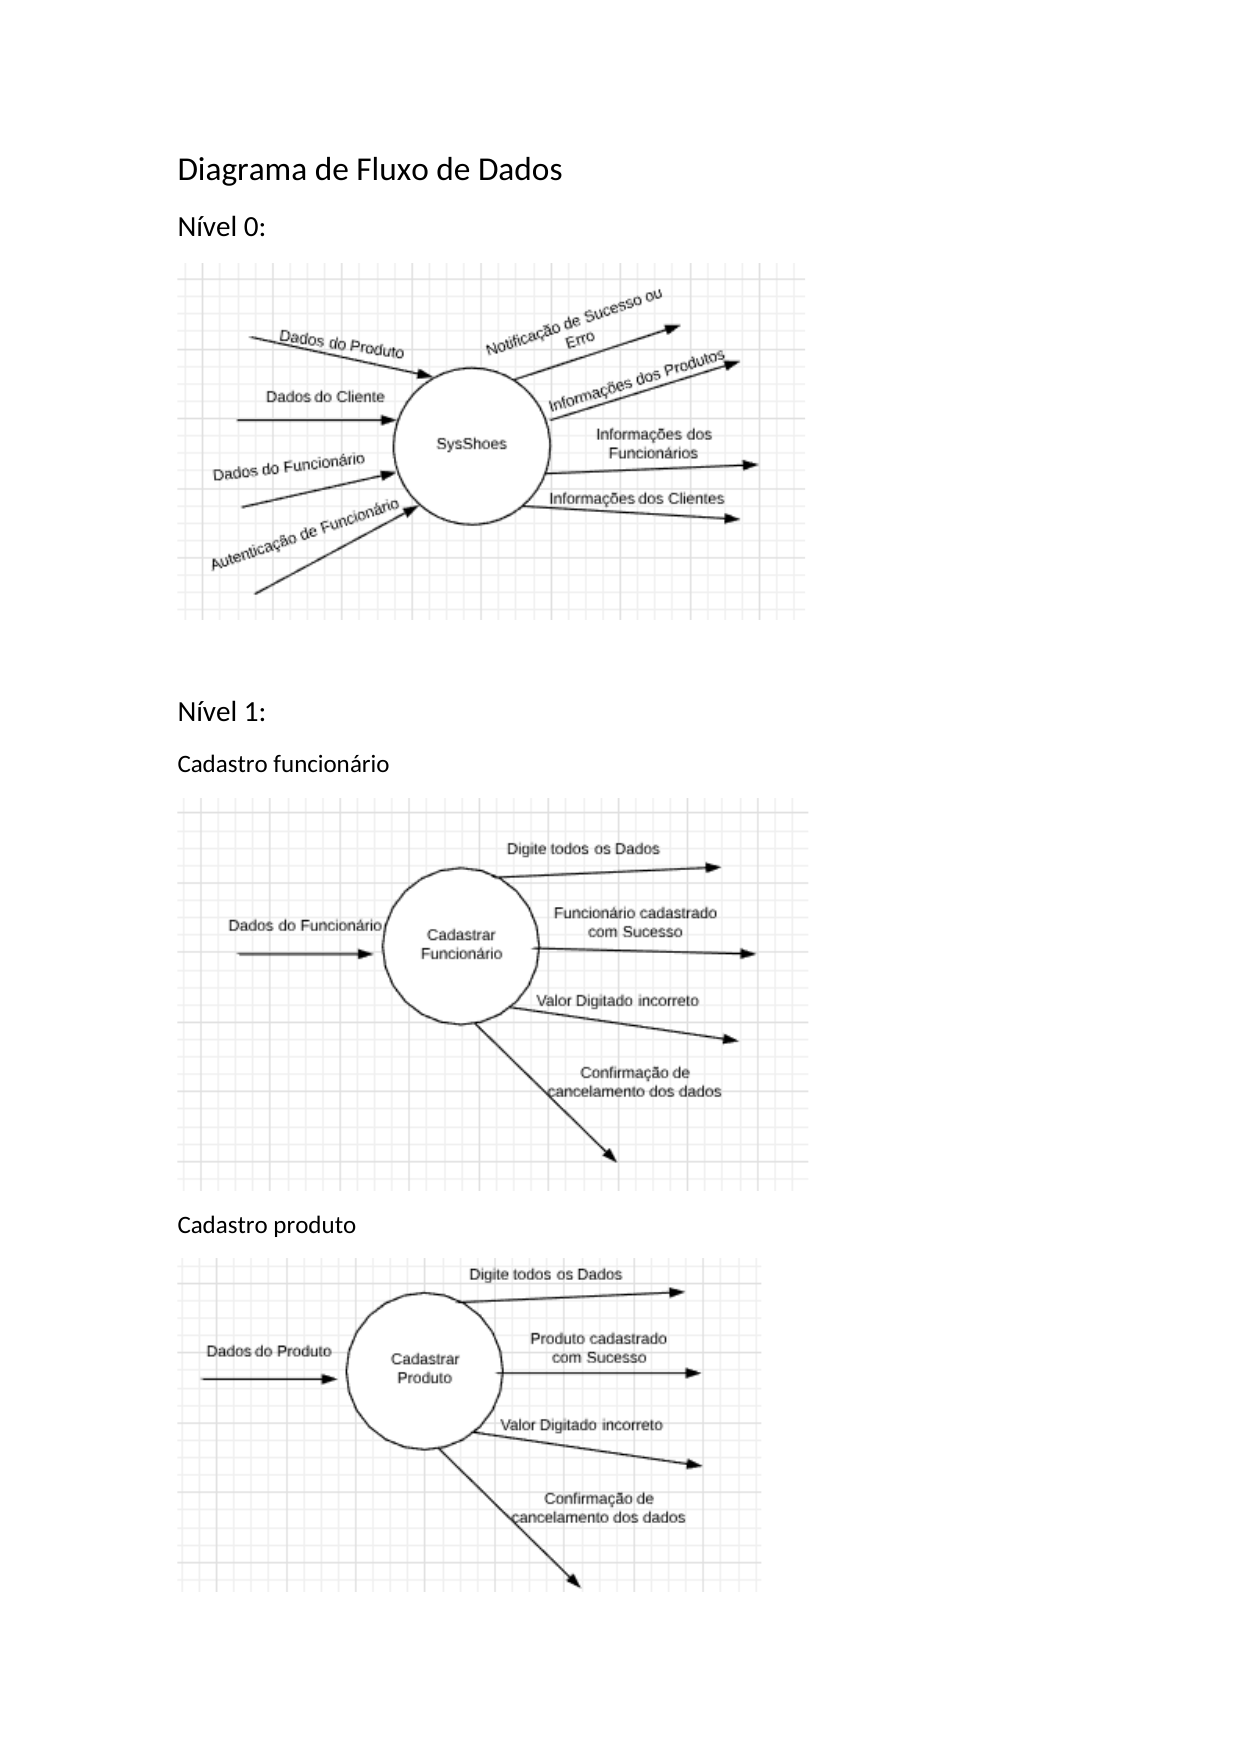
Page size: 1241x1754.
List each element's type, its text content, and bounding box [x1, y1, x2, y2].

picture [177, 263, 806, 620]
picture [177, 798, 809, 1191]
picture [177, 1258, 762, 1592]
text Diagrama de Fluxo de Dados [177, 148, 1063, 188]
text Cadastro funcionário [177, 749, 1063, 779]
text Nível 1: [177, 693, 1063, 729]
text Nível 0: [177, 208, 1063, 244]
text Cadastro produto [177, 1209, 1063, 1240]
